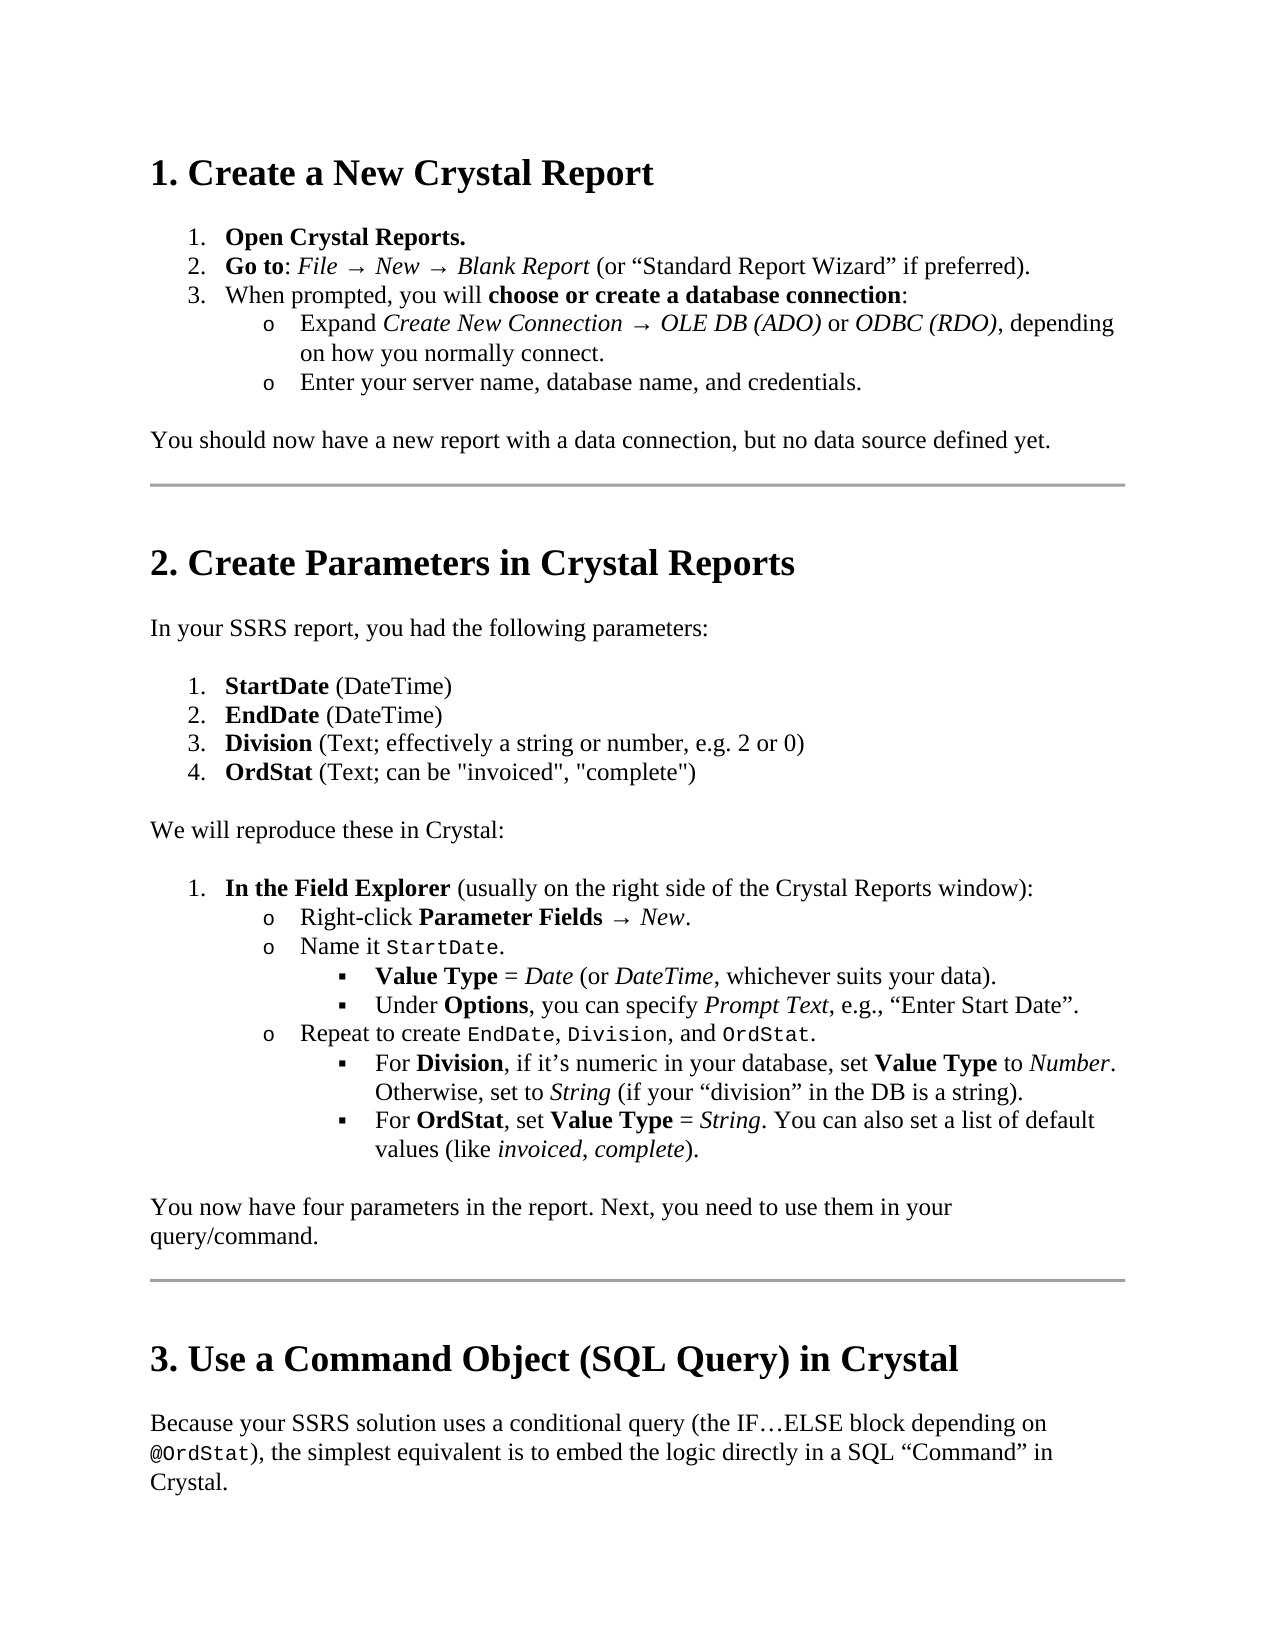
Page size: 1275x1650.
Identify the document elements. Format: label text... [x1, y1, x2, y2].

text You should now have a new report with a data connection, but no data source defined yet. [150, 426, 1125, 454]
list StartDate (DateTime) [187, 671, 1125, 700]
list Under Options, you can specify Prompt Text, e.g., “Enter Start Date”. [337, 990, 1125, 1018]
list Enter your server name, database name, and credentials. [262, 367, 1125, 396]
list Name it StartDate. [262, 931, 1125, 961]
text 2. Create Parameters in Crystal Reports [150, 541, 1125, 584]
list Go to: File → New → Blank Report (or “Standard Report Wizard” if preferred). [187, 251, 1125, 280]
text Because your SSRS solution uses a conditional query (the IF…ELSE block depending on @OrdStat), the simplest equivalent is to embed the logic directly in a SQL “Command” in Crystal. [150, 1408, 1125, 1495]
text We will reproduce these in Crystal: [150, 815, 1125, 844]
list Right-click Parameter Fields → New. [262, 902, 1125, 931]
list For Division, if it’s numeric in your database, set Value Type to Number. Otherwise, set to String (if your “division” in the DB is a string). [337, 1048, 1125, 1106]
text 3. Use a Command Object (SQL Query) in Crystal [150, 1336, 1125, 1379]
text In your SSRS report, you had the following parameters: [150, 613, 1125, 642]
list Open Crystal Reports. [187, 222, 1125, 251]
list When prompted, you will choose or create a database connection: [187, 280, 1125, 308]
list EndDate (DateTime) [187, 700, 1125, 728]
text You now have four parameters in the report. Next, you need to use them in your query/command. [150, 1192, 1125, 1250]
list For OrdStat, set Value Type = String. You can also set a list of default values (like invoiced, complete). [337, 1106, 1125, 1163]
text 1. Create a New Crystal Report [150, 150, 1125, 193]
list Division (Text; effectively a string or number, e.g. 2 or 0) [187, 728, 1125, 757]
list Value Type = Date (or DateTime, whichever suits your data). [337, 961, 1125, 990]
list Expand Create New Connection → OLE DB (ADO) or ODBC (RDO), depending on how you normally connect. [262, 308, 1125, 367]
list OrdStat (Text; can be "invoiced", "complete") [187, 757, 1125, 786]
list Repeat to create EndDate, Division, and OrdStat. [262, 1018, 1125, 1048]
list In the Field Explorer (usually on the right side of the Crystal Reports window): [187, 873, 1125, 902]
